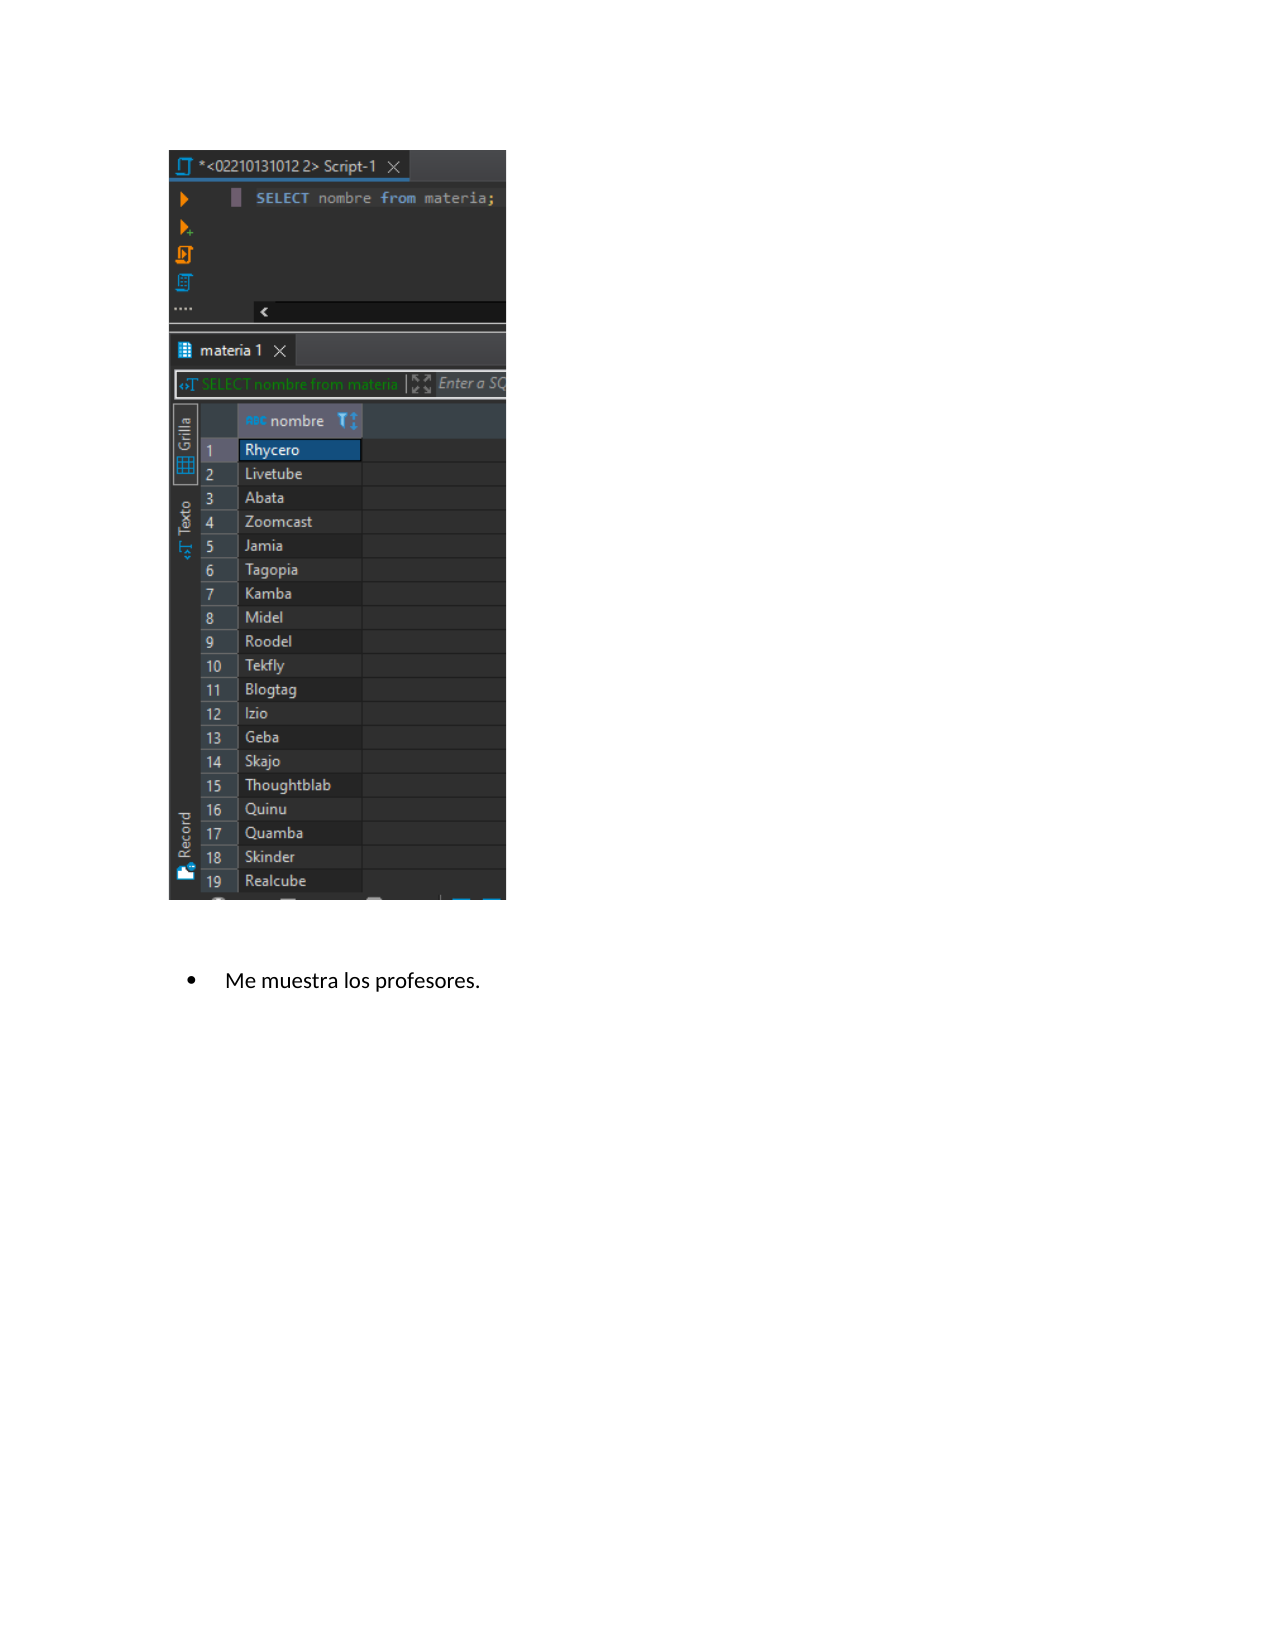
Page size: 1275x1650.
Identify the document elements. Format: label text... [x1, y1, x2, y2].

list Me muestra los profesores. [187, 966, 1125, 994]
